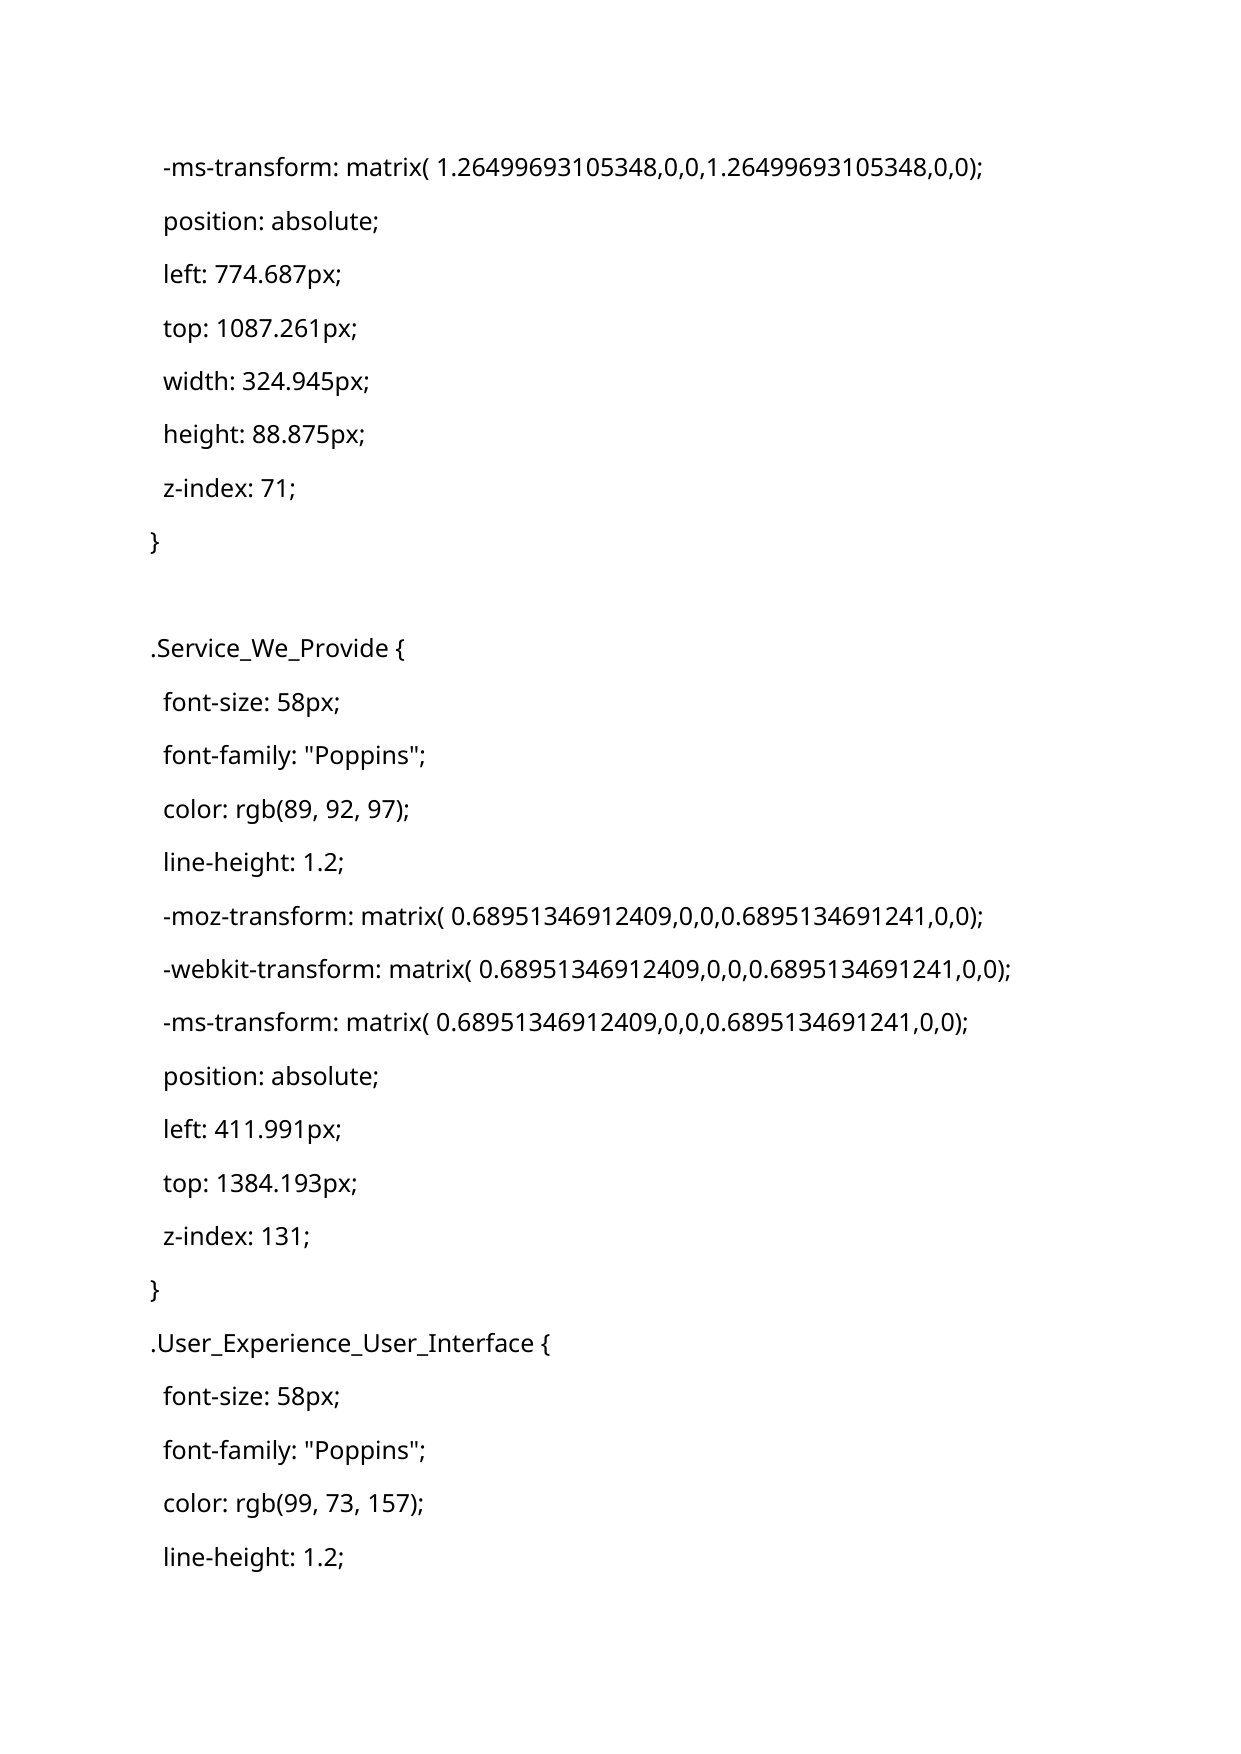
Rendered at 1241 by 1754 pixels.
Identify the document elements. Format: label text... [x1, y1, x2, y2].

text line-height: 1.2; [150, 1539, 1090, 1573]
text -moz-transform: matrix( 0.68951346912409,0,0,0.6895134691241,0,0); [150, 898, 1090, 932]
text top: 1087.261px; [150, 310, 1090, 344]
text position: absolute; [150, 203, 1090, 237]
text font-size: 58px; [150, 1379, 1090, 1413]
text left: 411.991px; [150, 1112, 1090, 1146]
text -webkit-transform: matrix( 0.68951346912409,0,0,0.6895134691241,0,0); [150, 952, 1090, 986]
text .User_Experience_User_Interface { [150, 1326, 1090, 1360]
text color: rgb(89, 92, 97); [150, 791, 1090, 825]
text font-family: "Poppins"; [150, 1432, 1090, 1467]
text .Service_We_Provide { [150, 631, 1090, 665]
text -ms-transform: matrix( 0.68951346912409,0,0,0.6895134691241,0,0); [150, 1005, 1090, 1039]
text font-family: "Poppins"; [150, 738, 1090, 772]
text z-index: 71; [150, 471, 1090, 505]
text } [150, 524, 1090, 558]
text -ms-transform: matrix( 1.26499693105348,0,0,1.26499693105348,0,0); [150, 150, 1090, 184]
text height: 88.875px; [150, 417, 1090, 451]
text line-height: 1.2; [150, 845, 1090, 879]
text font-size: 58px; [150, 684, 1090, 718]
text } [150, 1272, 1090, 1306]
text top: 1384.193px; [150, 1165, 1090, 1199]
text left: 774.687px; [150, 257, 1090, 291]
text z-index: 131; [150, 1219, 1090, 1253]
text position: absolute; [150, 1058, 1090, 1092]
text width: 324.945px; [150, 364, 1090, 398]
text color: rgb(99, 73, 157); [150, 1486, 1090, 1520]
